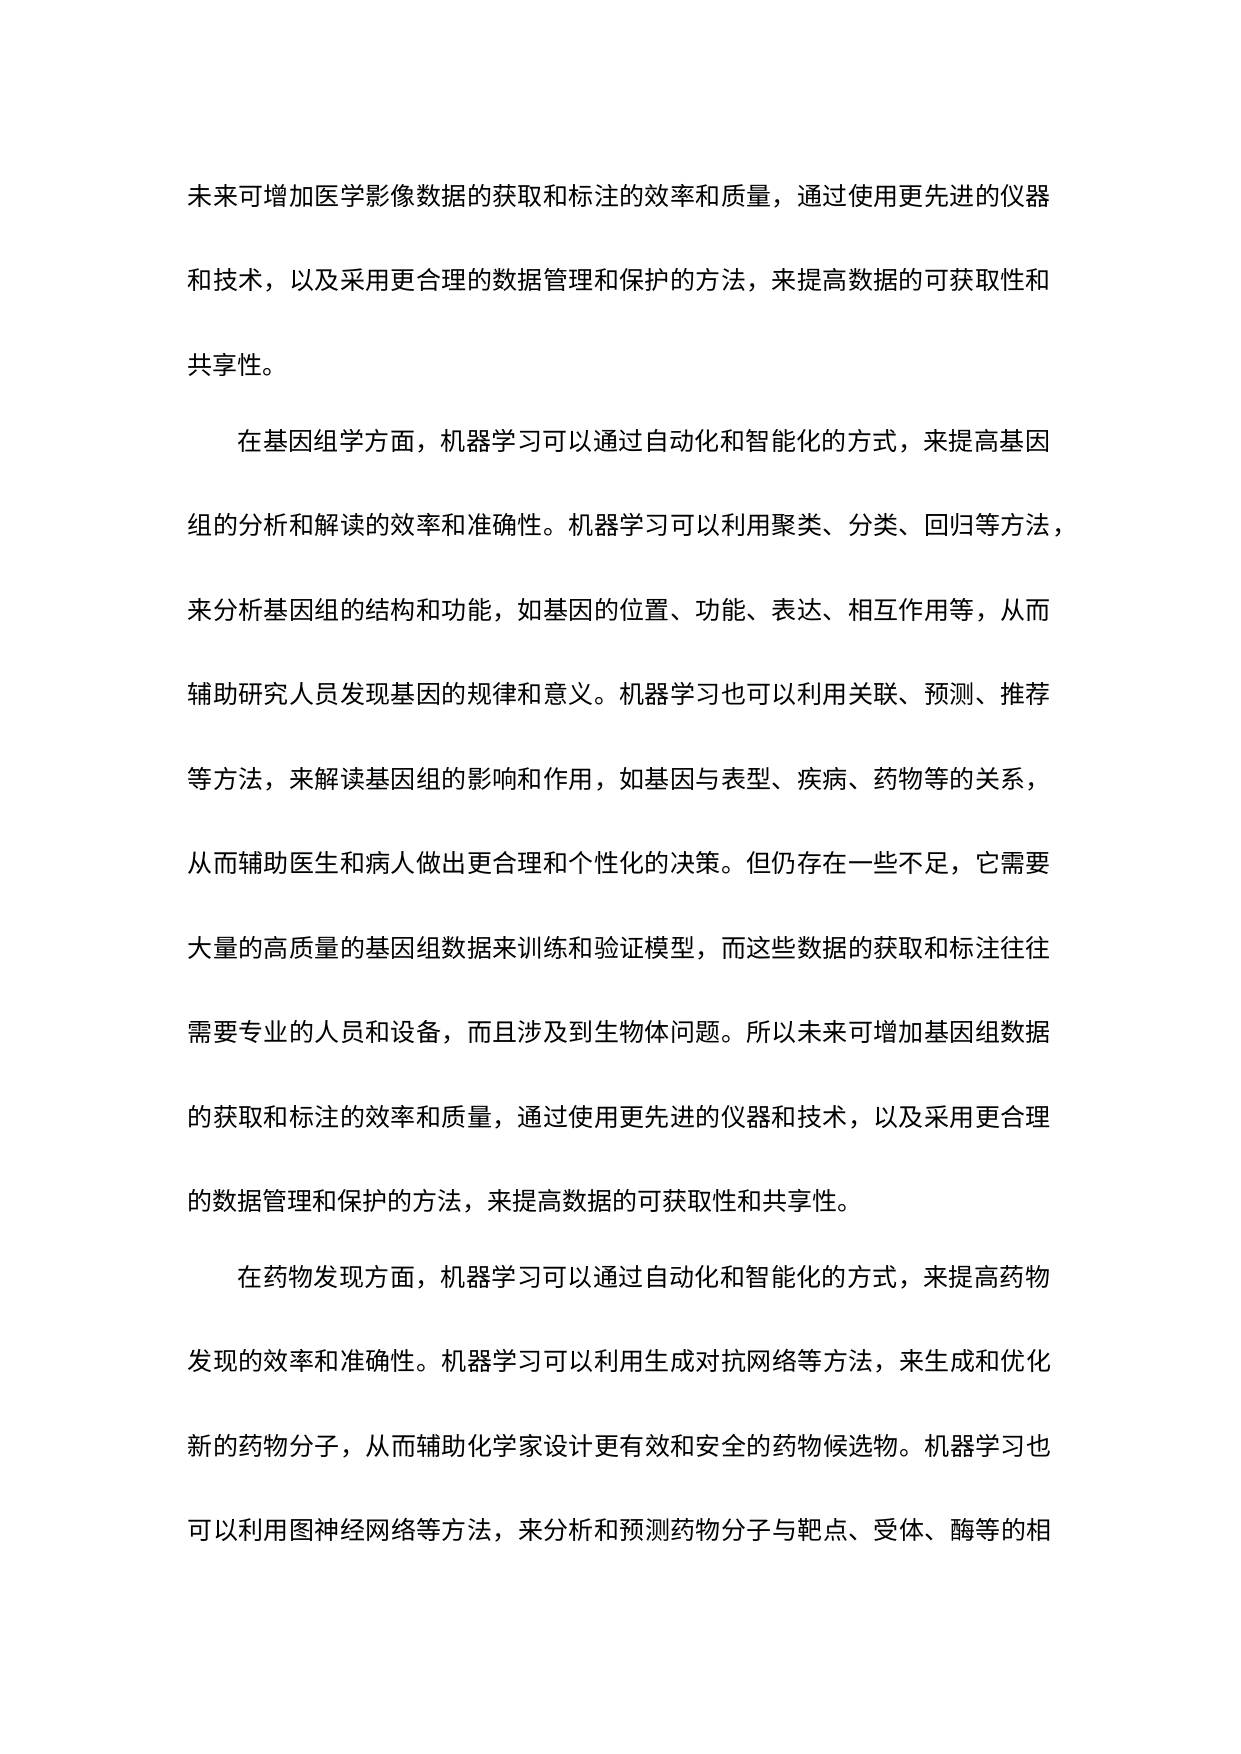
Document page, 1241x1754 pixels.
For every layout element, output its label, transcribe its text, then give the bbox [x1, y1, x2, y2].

text 在基因组学方面，机器学习可以通过自动化和智能化的方式，来提高基因组的分析和解读的效率和准确性。机器学习可以利用聚类、分类、回归等方法，来分析基因组的结构和功能，如基因的位置、功能、表达、相互作用等，从而辅助研究人员发现基因的规律和意义。机器学习也可以利用关联、预测、推荐等方法，来解读基因组的影响和作用，如基因与表型、疾病、药物等的关系，从而辅助医生和病人做出更合理和个性化的决策。但仍存在一些不足，它需要大量的高质量的基因组数据来训练和验证模型，而这些数据的获取和标注往往需要专业的人员和设备，而且涉及到生物体问题。所以未来可增加基因组数据的获取和标注的效率和质量，通过使用更先进的仪器和技术，以及采用更合理的数据管理和保护的方法，来提高数据的可获取性和共享性。 [187, 407, 1053, 1232]
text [187, 1243, 1053, 1561]
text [187, 162, 1053, 396]
